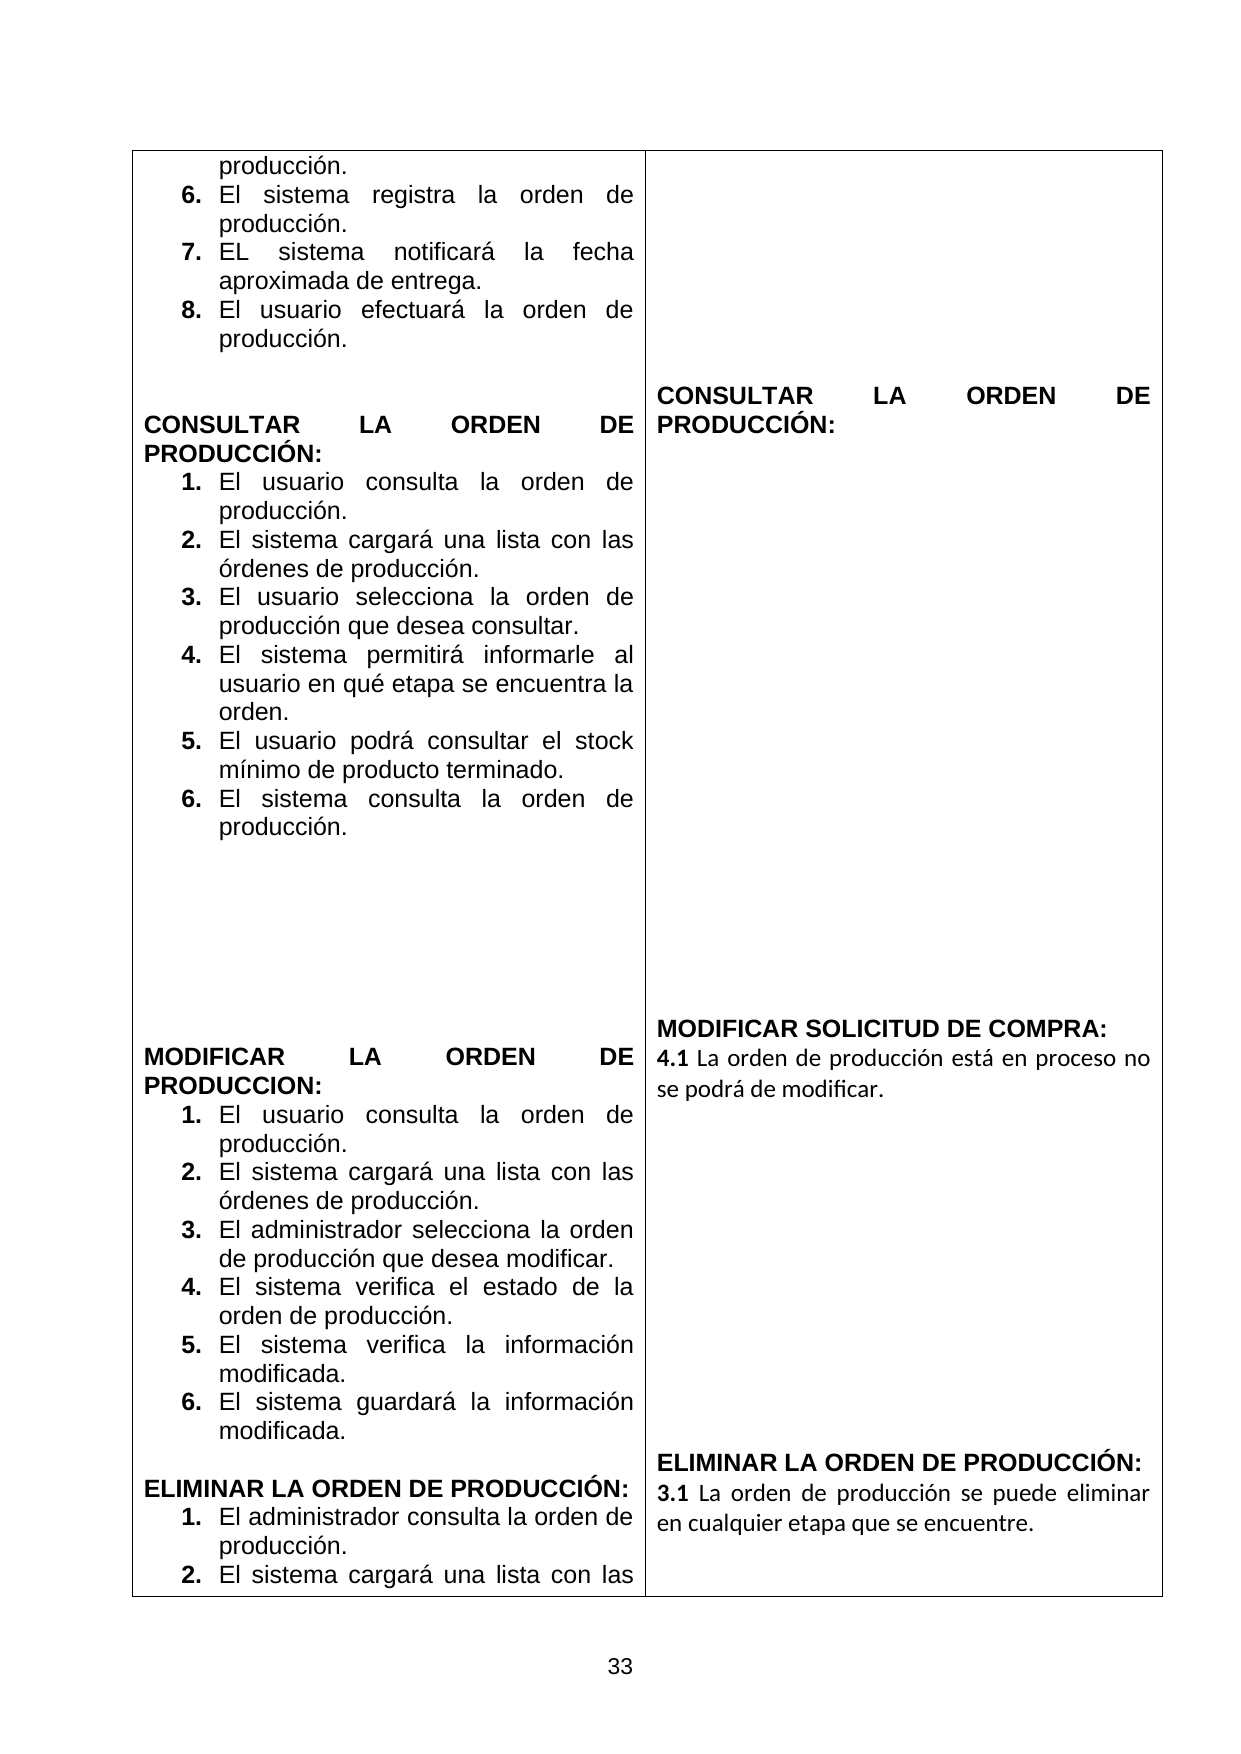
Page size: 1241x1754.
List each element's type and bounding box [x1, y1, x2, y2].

table_cell [646, 151, 1162, 1596]
table_cell [133, 151, 645, 1596]
